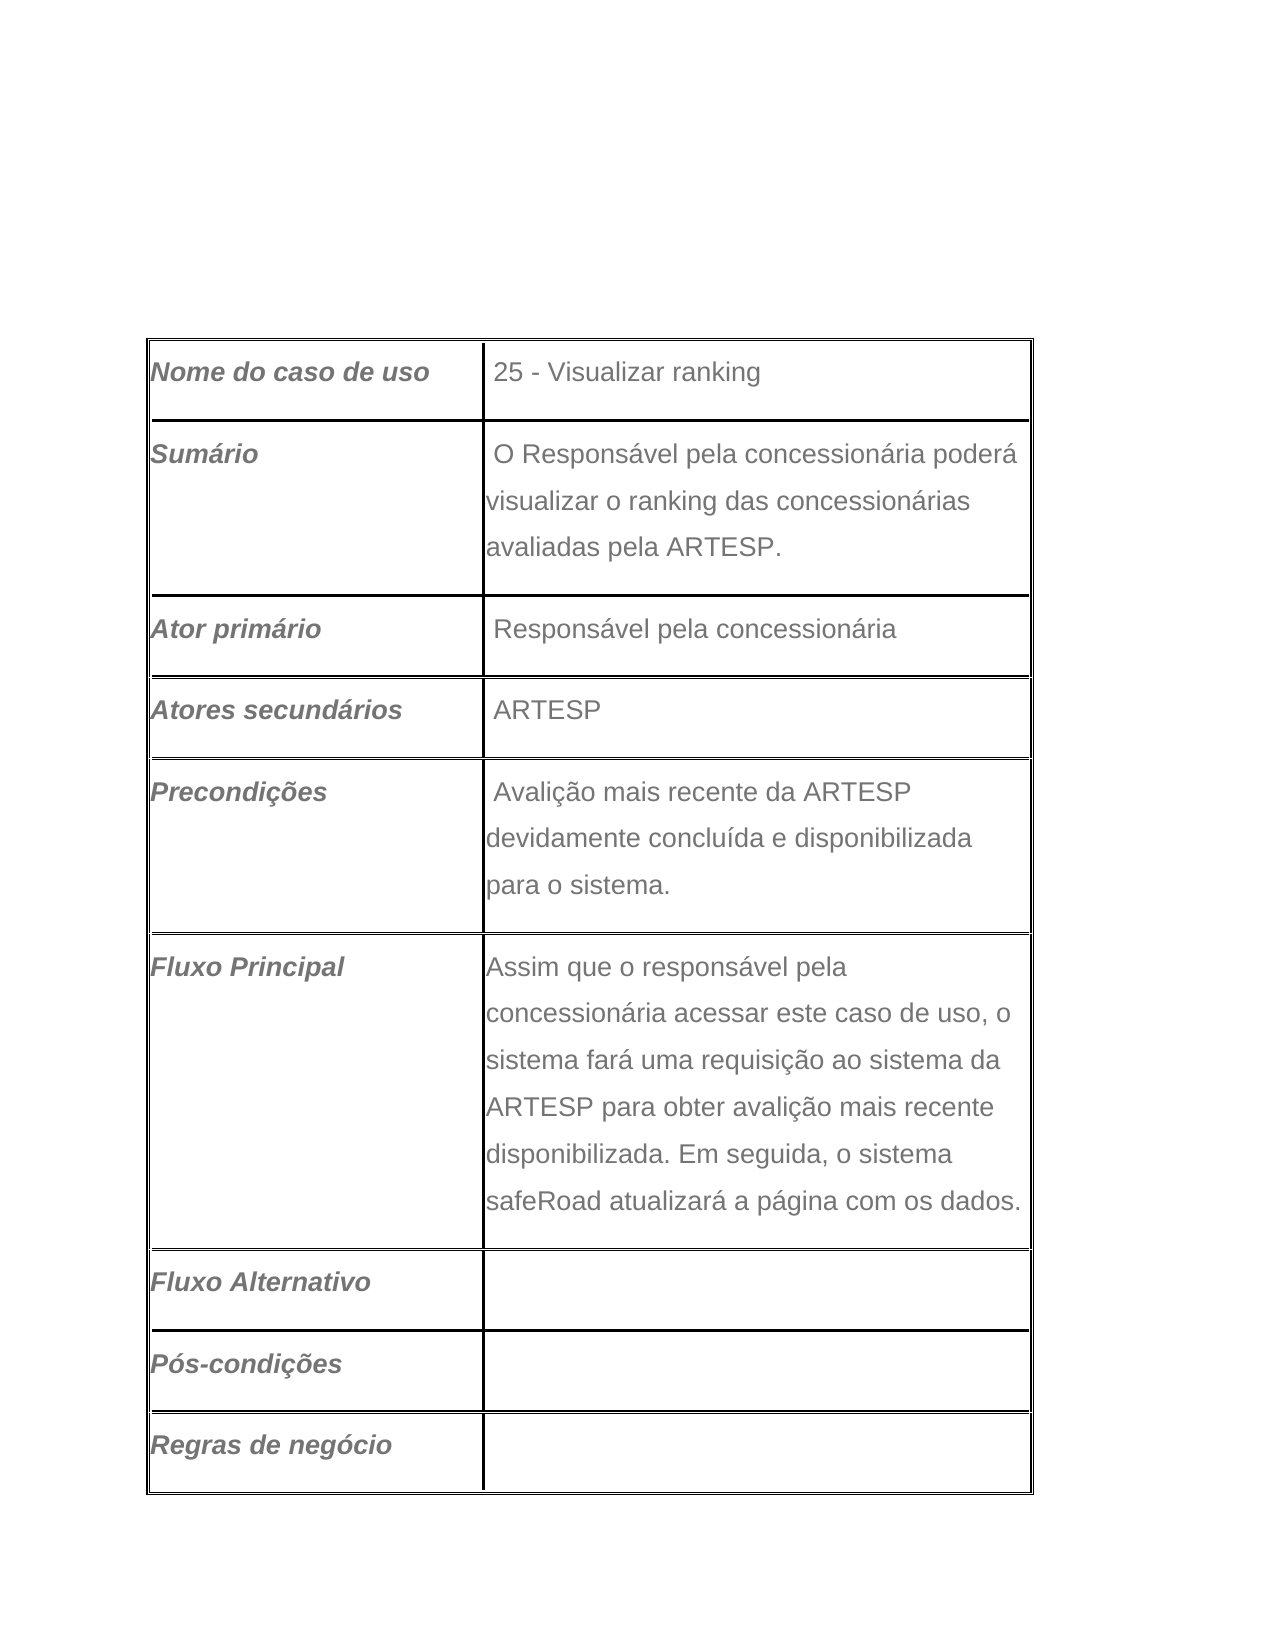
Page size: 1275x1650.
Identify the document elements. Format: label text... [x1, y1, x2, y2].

table_cell Pós-condições [150, 1329, 482, 1410]
table_cell Atores secundários [150, 675, 482, 757]
table_cell Fluxo Alternativo [150, 1248, 482, 1329]
table_cell Assim que o responsável pela concessionária acessar este caso de uso, o sistema fará uma requisição ao sistema da ARTESP para obter avalição mais recente disponibilizada. Em seguida, o sistema safeRoad atualizará a página com os dados. [483, 932, 1032, 1247]
table_cell [485, 1248, 1031, 1329]
table_header 25 - Visualizar ranking [483, 341, 1030, 419]
table_cell Fluxo Principal [148, 932, 483, 1247]
table_cell Sumário [150, 419, 482, 594]
table_cell Responsável pela concessionária [485, 594, 1030, 675]
table_cell Regras de negócio [150, 1410, 483, 1492]
table_cell Precondições [148, 757, 483, 932]
table_cell O Responsável pela concessionária poderá visualizar o ranking das concessionárias avaliadas pela ARTESP. [485, 419, 1030, 594]
table_cell [483, 1410, 1031, 1492]
table_cell Avalição mais recente da ARTESP devidamente concluída e disponibilizada para o sistema. [483, 757, 1032, 932]
table_cell Ator primário [150, 594, 482, 675]
table_header Nome do caso de uso [150, 341, 483, 419]
table_cell [485, 1329, 1030, 1410]
table_cell ARTESP [485, 675, 1031, 757]
